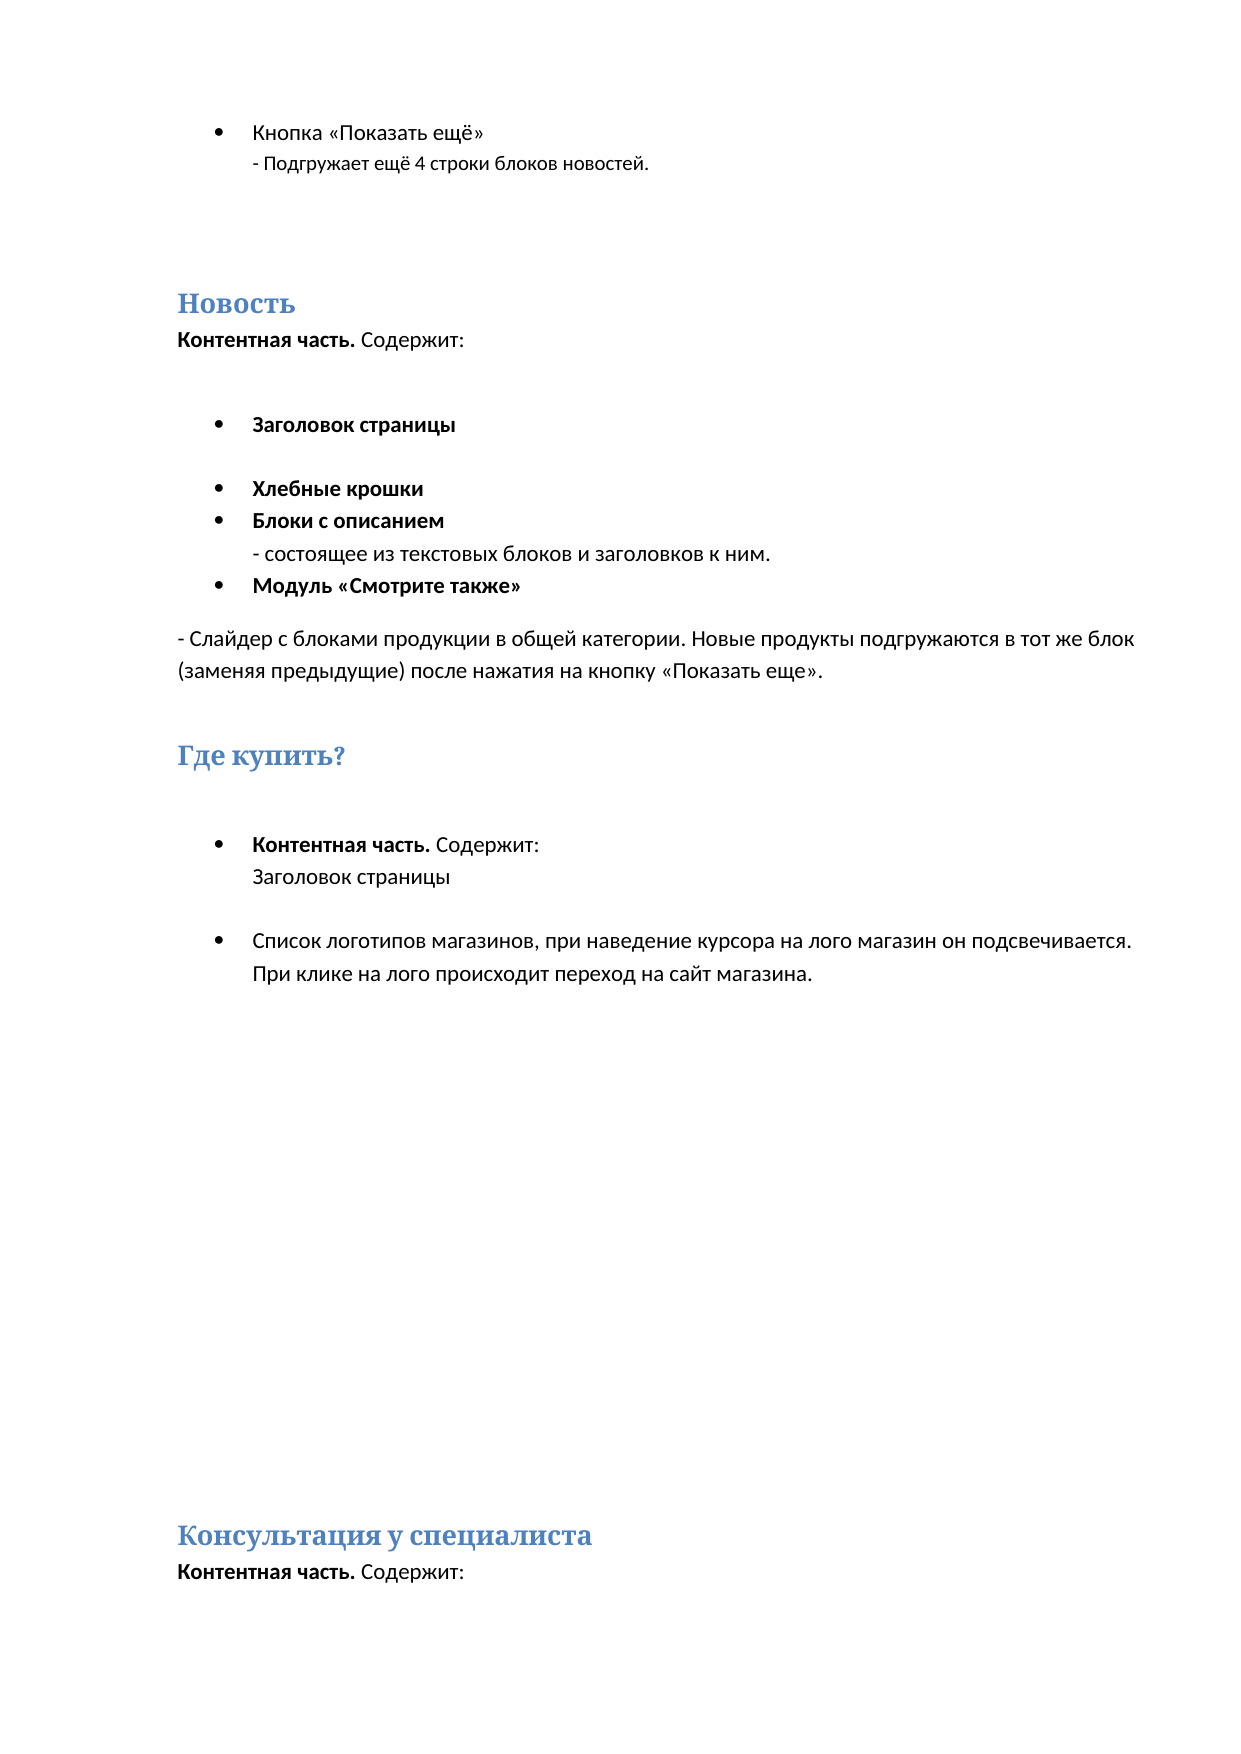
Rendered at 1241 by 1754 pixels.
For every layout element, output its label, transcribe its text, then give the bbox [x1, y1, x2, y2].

list Заголовок страницы [215, 410, 1152, 470]
text - Слайдер с блоками продукции в общей категории. Новые продукты подгружаются в тот же блок (заменяя предыдущие) после нажатия на кнопку «Показать еще». [177, 624, 1152, 716]
list Контентная часть. Содержит: Заголовок страницы [215, 830, 1152, 890]
list Модуль «Смотрите также» [215, 571, 1152, 599]
list Блоки с описанием - состоящее из текстовых блоков и заголовков к ним. [215, 507, 1152, 567]
list Хлебные крошки [215, 474, 1152, 502]
subtitle Новость [177, 289, 1152, 320]
subtitle Консультация у специалиста [177, 1521, 1152, 1552]
subtitle Где купить? [177, 741, 1152, 772]
text Контентная часть. Содержит: [177, 1557, 1152, 1617]
list Список логотипов магазинов, при наведение курсора на лого магазин он подсвечивается. При клике на лого происходит переход на сайт магазина. [215, 927, 1152, 987]
list Кнопка «Показать ещё» - Подгружает ещё 4 строки блоков новостей. [215, 118, 1152, 207]
text Контентная часть. Содержит: [177, 325, 1152, 385]
